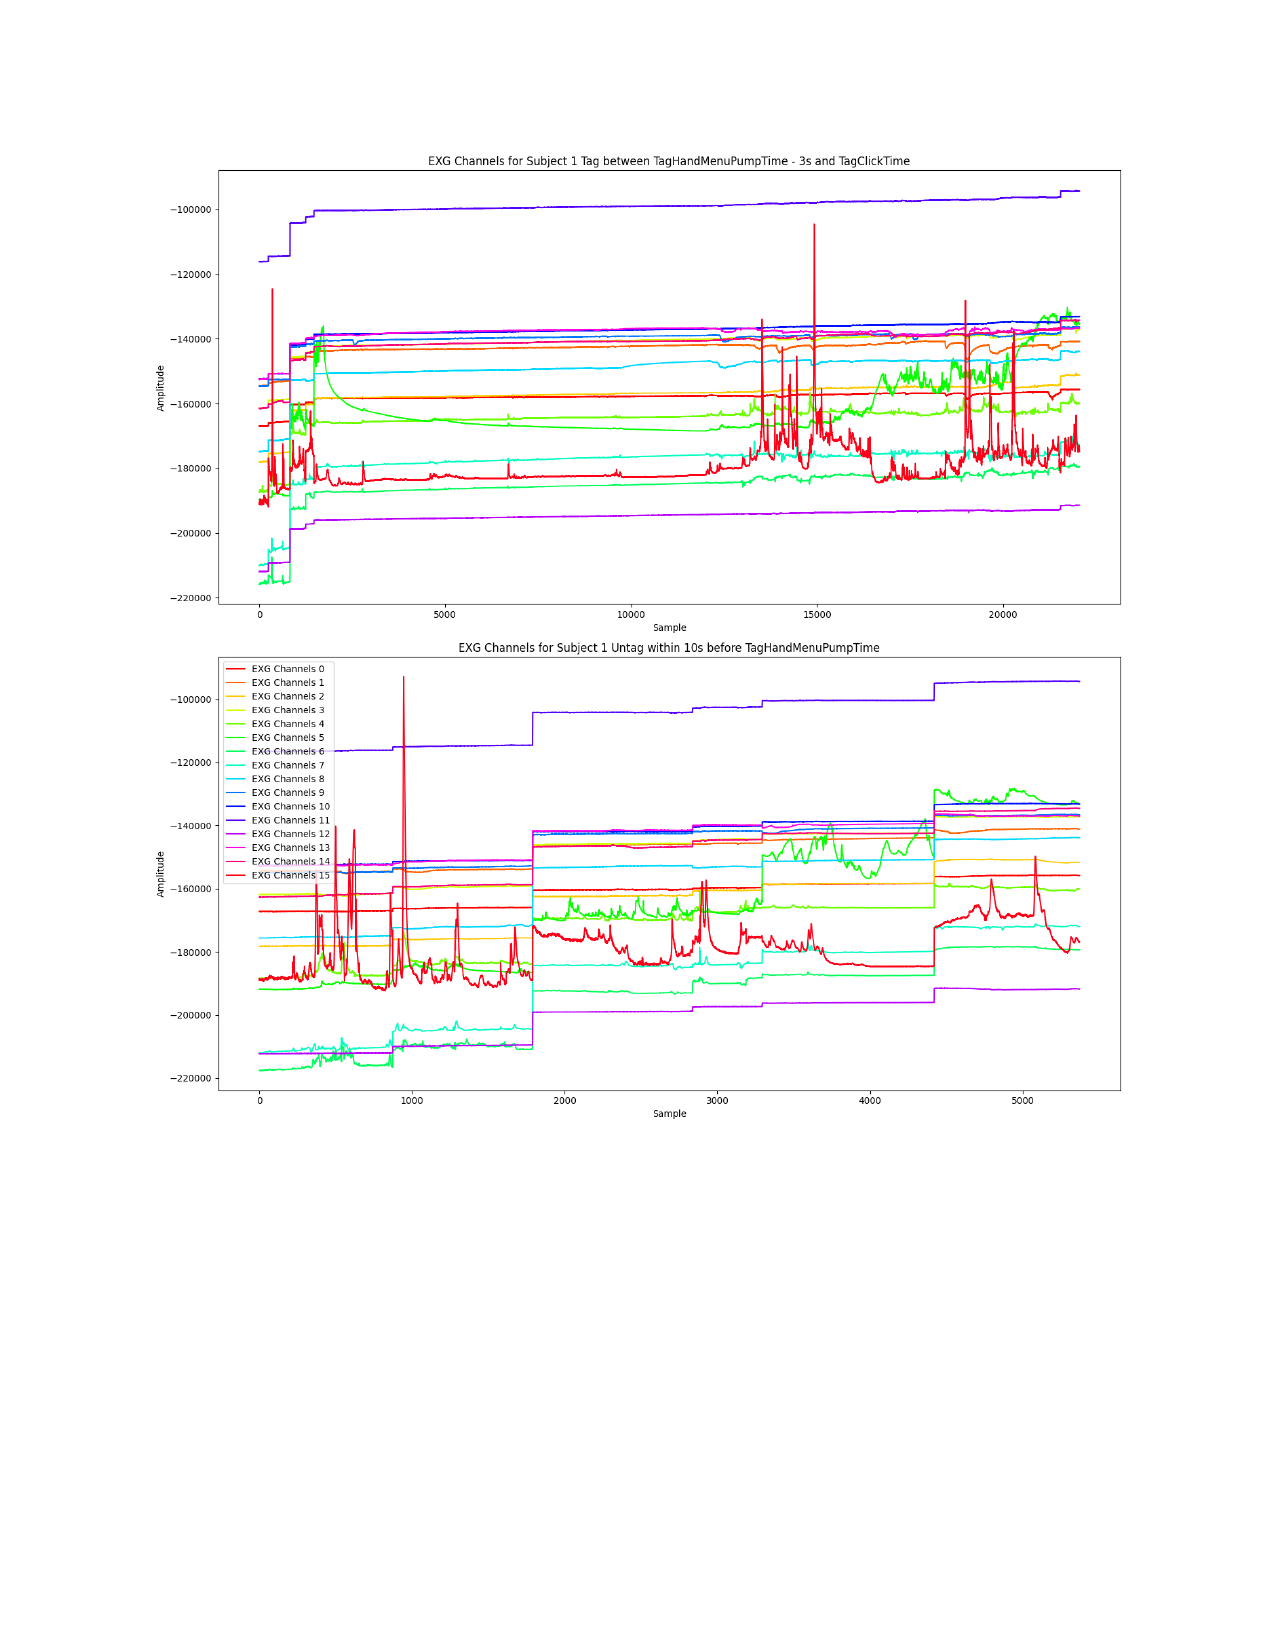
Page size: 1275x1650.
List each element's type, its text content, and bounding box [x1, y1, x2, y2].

picture [150, 207, 1125, 1183]
list TagHandMenuPumpTime – 13s to TagHandMenuPumpTime [356, 150, 1125, 179]
